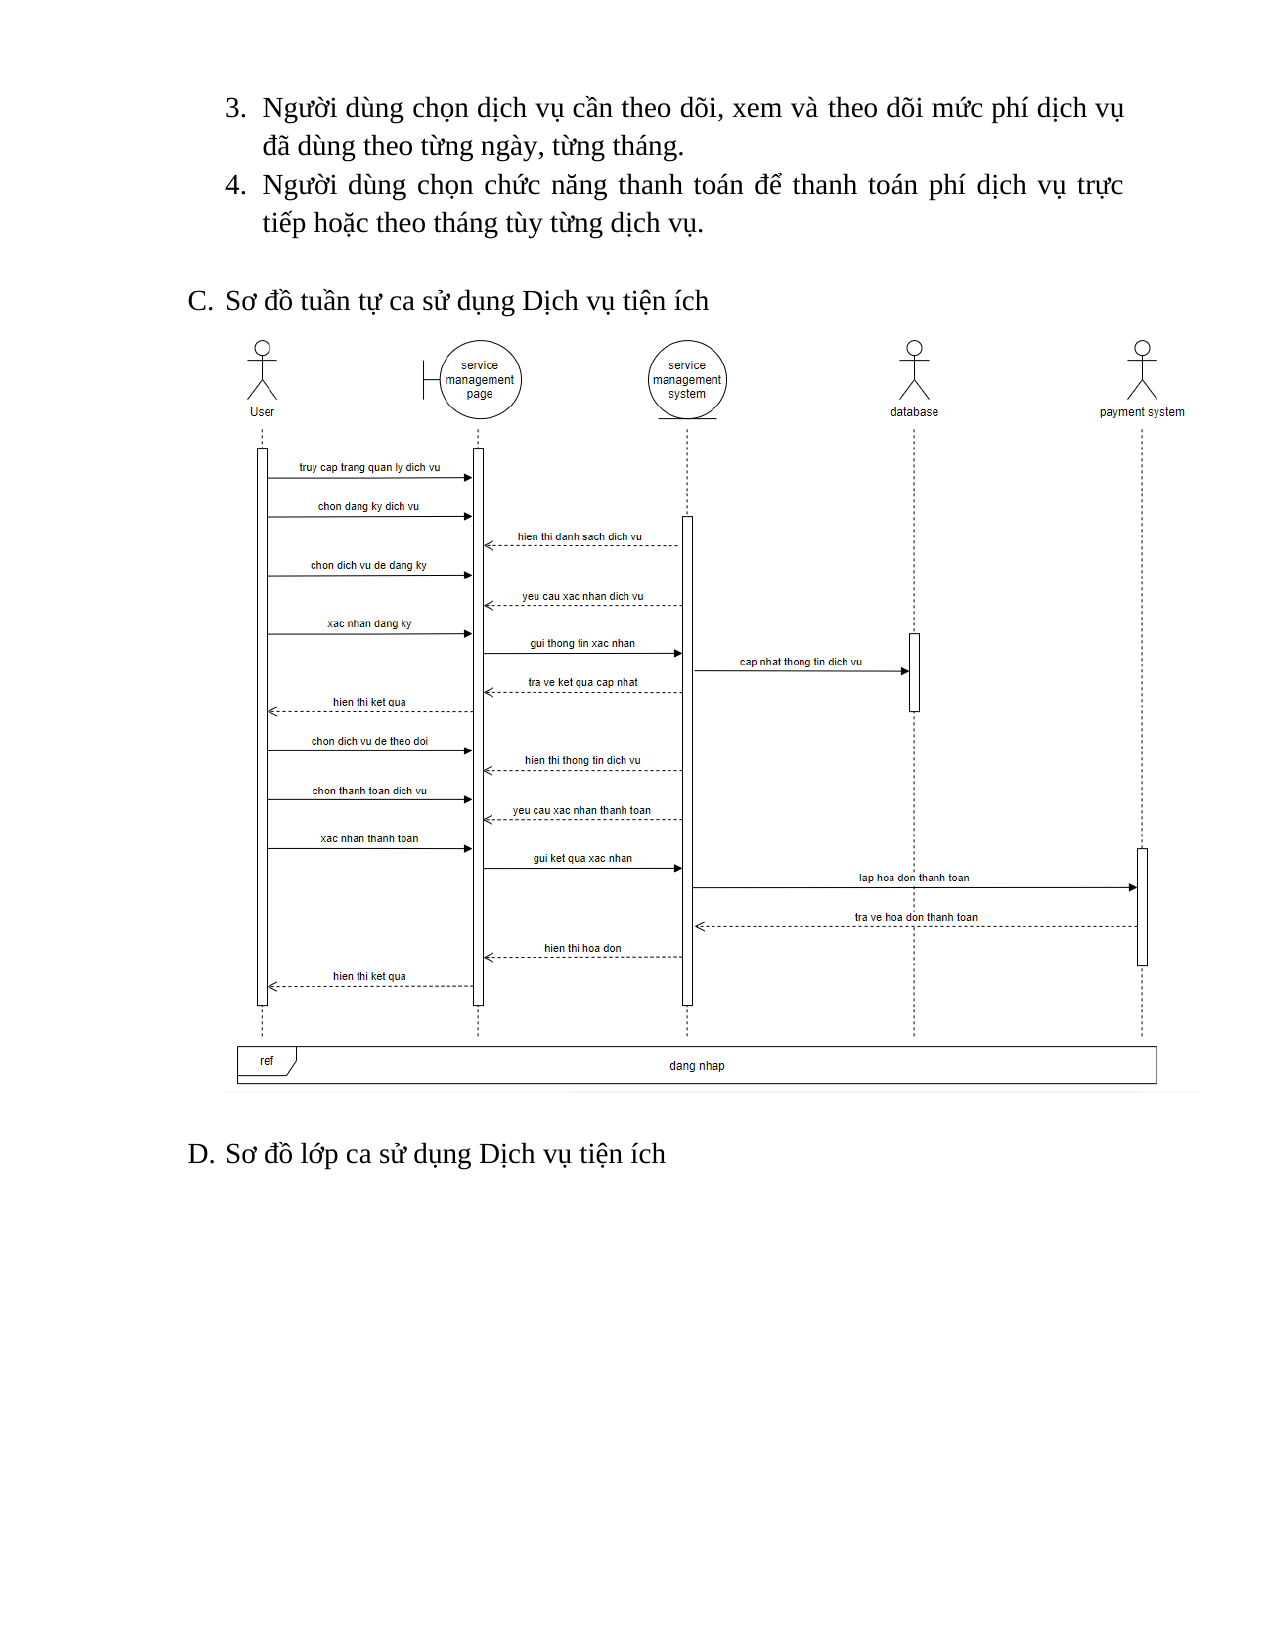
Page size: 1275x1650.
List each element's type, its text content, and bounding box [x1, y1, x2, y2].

list Người dùng chọn chức năng thanh toán để thanh toán phí dịch vụ trực tiếp hoặc theo tháng tùy từng dịch vụ. [225, 167, 1125, 239]
list Người dùng chọn dịch vụ cần theo dõi, xem và theo dõi mức phí dịch vụ đã dùng theo từng ngày, từng tháng. [225, 90, 1125, 162]
list Sơ đồ tuần tự ca sử dụng Dịch vụ tiện ích [187, 283, 1125, 316]
picture [225, 321, 1200, 1093]
list Sơ đồ lớp ca sử dụng Dịch vụ tiện ích [187, 1136, 1125, 1169]
